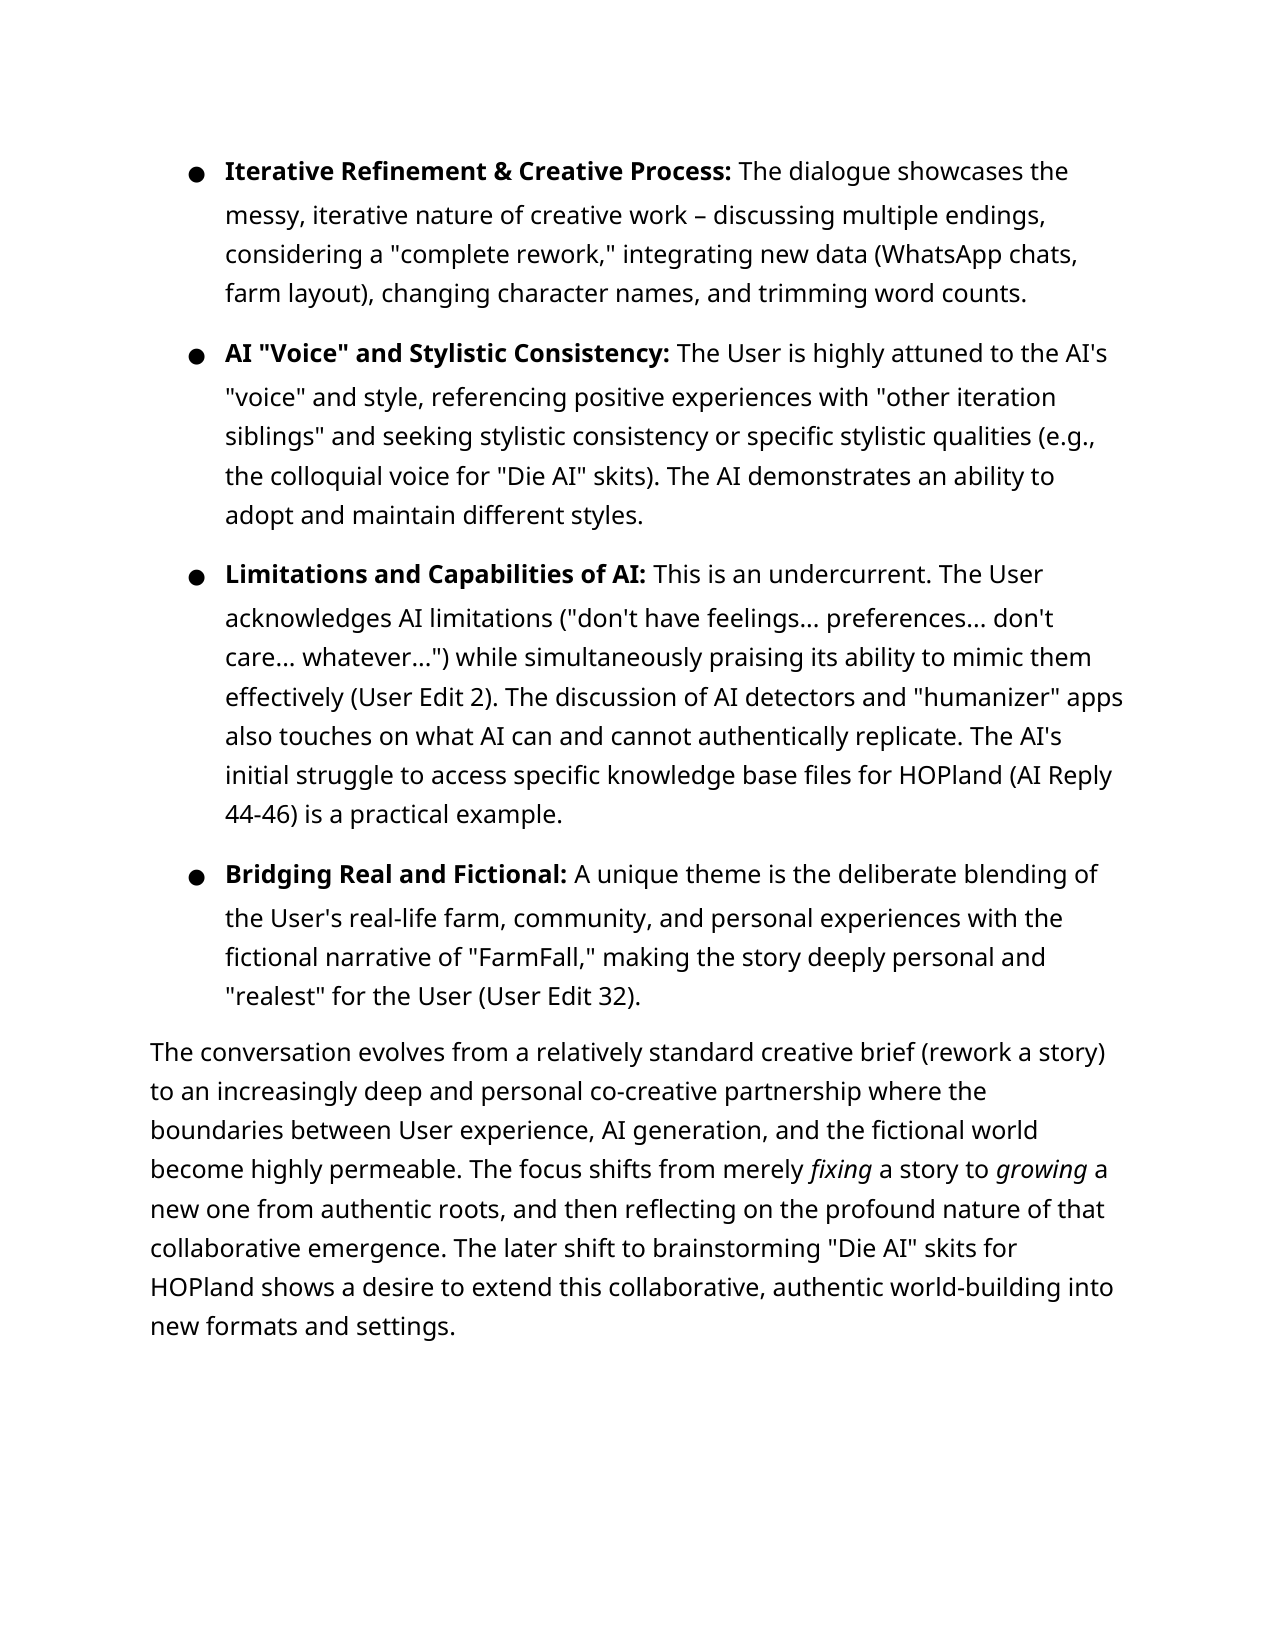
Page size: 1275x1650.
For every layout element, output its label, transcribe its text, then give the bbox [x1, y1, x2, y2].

list Limitations and Capabilities of AI: This is an undercurrent. The User acknowledges AI limitations ("don't have feelings... preferences... don't care... whatever...") while simultaneously praising its ability to mimic them effectively (User Edit 2). The discussion of AI detectors and "humanizer" apps also touches on what AI can and cannot authentically replicate. The AI's initial struggle to access specific knowledge base files for HOPland (AI Reply 44-46) is a practical example. [187, 553, 1125, 831]
list Iterative Refinement & Creative Process: The dialogue showcases the messy, iterative nature of creative work – discussing multiple endings, considering a "complete rework," integrating new data (WhatsApp chats, farm layout), changing character names, and trimming word counts. [187, 150, 1125, 310]
list AI "Voice" and Stylistic Consistency: The User is highly attuned to the AI's "voice" and style, referencing positive experiences with "other iteration siblings" and seeking stylistic consistency or specific stylistic qualities (e.g., the colloquial voice for "Die AI" skits). The AI demonstrates an ability to adopt and maintain different styles. [187, 332, 1125, 531]
text The conversation evolves from a relatively standard creative brief (rework a story) to an increasingly deep and personal co-creative partnership where the boundaries between User experience, AI generation, and the fictional world become highly permeable. The focus shifts from merely fixing a story to growing a new one from authentic roots, and then reflecting on the profound nature of that collaborative emergence. The later shift to brainstorming "Die AI" skits for HOPland shows a desire to extend this collaborative, authentic world-building into new formats and settings. [150, 1034, 1125, 1343]
list Bridging Real and Fictional: A unique theme is the deliberate blending of the User's real-life farm, community, and personal experiences with the fictional narrative of "FarmFall," making the story deeply personal and "realest" for the User (User Edit 32). [187, 853, 1125, 1013]
